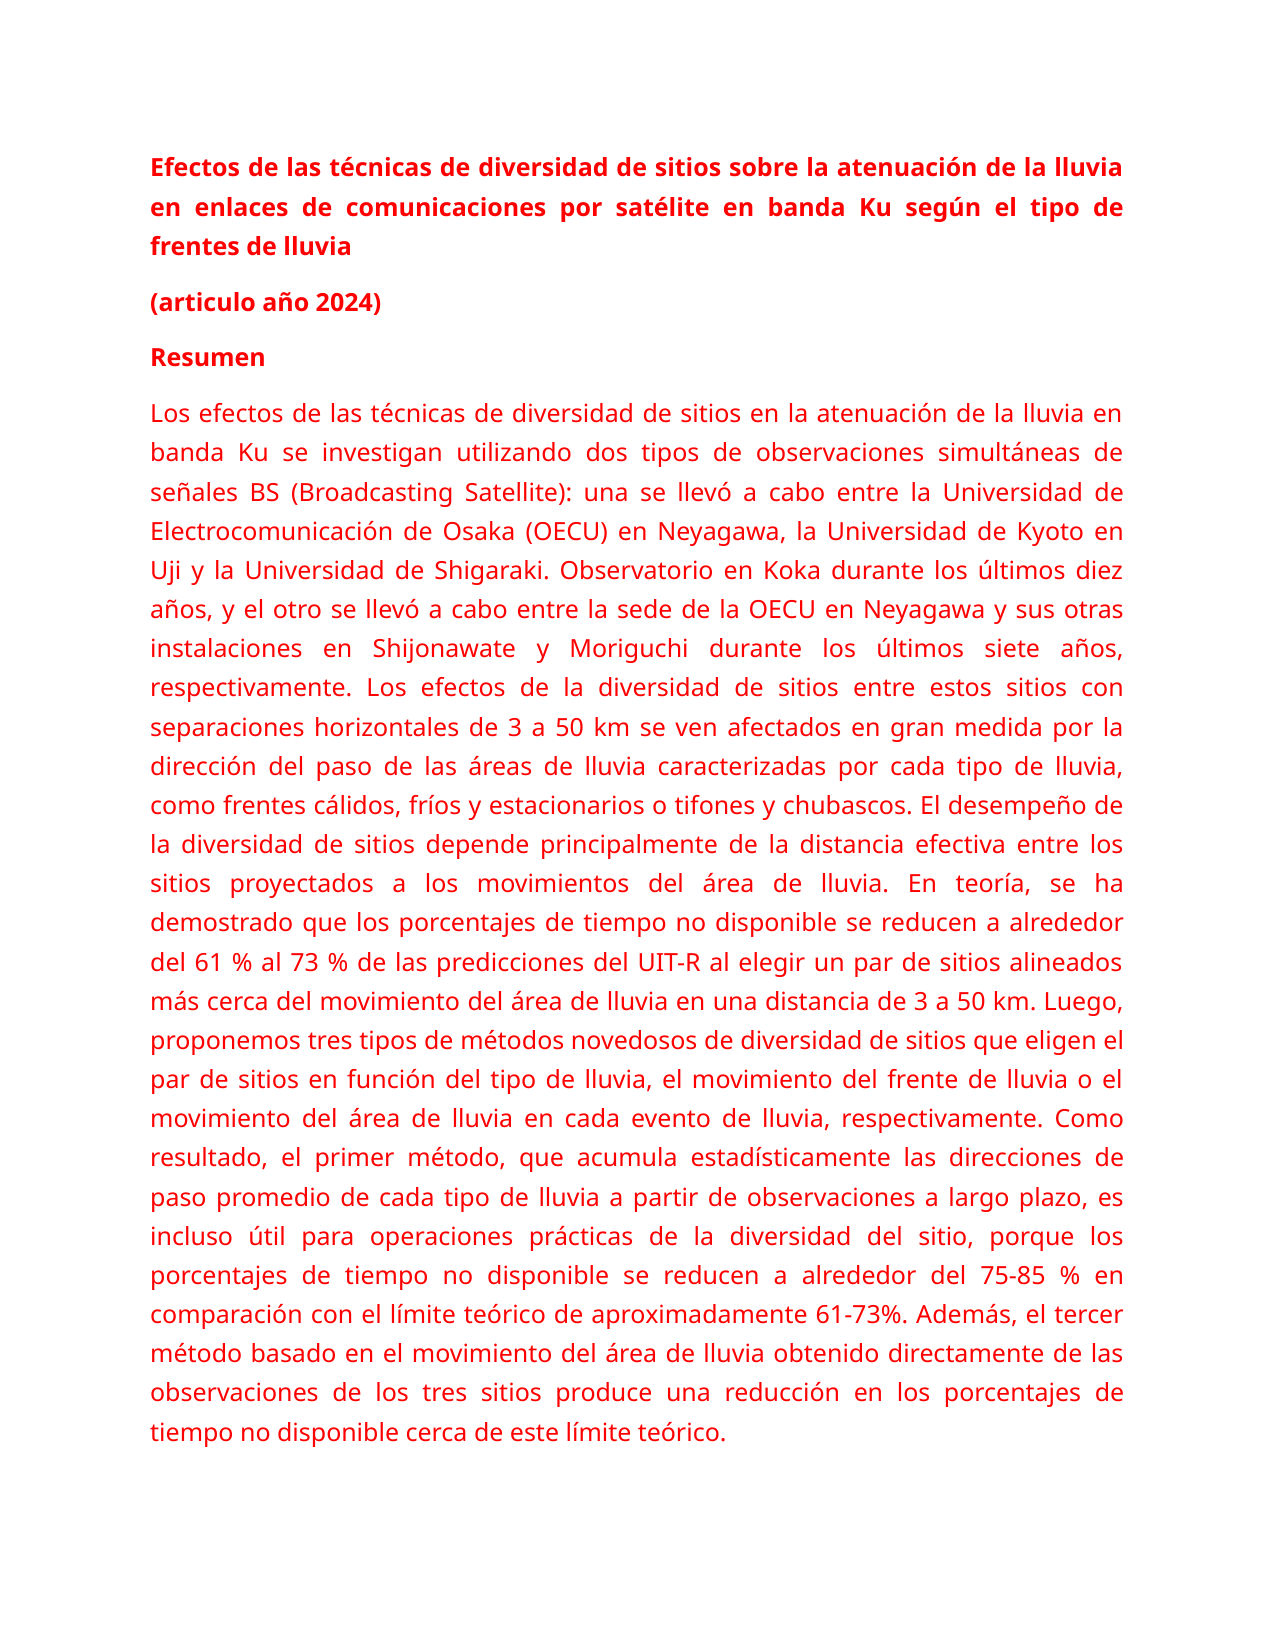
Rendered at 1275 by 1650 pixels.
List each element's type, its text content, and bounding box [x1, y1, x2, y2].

text Resumen [150, 340, 1125, 374]
text (articulo año 2024) [150, 284, 1125, 318]
text Los efectos de las técnicas de diversidad de sitios en la atenuación de la lluvia en banda Ku se investigan utilizando dos tipos de observaciones simultáneas de señales BS (Broadcasting Satellite): una se llevó a cabo entre la Universidad de Electrocomunicación de Osaka (OECU) en Neyagawa, la Universidad de Kyoto en Uji y la Universidad de Shigaraki. Observatorio en Koka durante los últimos diez años, y el otro se llevó a cabo entre la sede de la OECU en Neyagawa y sus otras instalaciones en Shijonawate y Moriguchi durante los últimos siete años, respectivamente. Los efectos de la diversidad de sitios entre estos sitios con separaciones horizontales de 3 a 50 km se ven afectados en gran medida por la dirección del paso de las áreas de lluvia caracterizadas por cada tipo de lluvia, como frentes cálidos, fríos y estacionarios o tifones y chubascos. El desempeño de la diversidad de sitios depende principalmente de la distancia efectiva entre los sitios proyectados a los movimientos del área de lluvia. En teoría, se ha demostrado que los porcentajes de tiempo no disponible se reducen a alrededor del 61 % al 73 % de las predicciones del UIT-R al elegir un par de sitios alineados más cerca del movimiento del área de lluvia en una distancia de 3 a 50 km. Luego, proponemos tres tipos de métodos novedosos de diversidad de sitios que eligen el par de sitios en función del tipo de lluvia, el movimiento del frente de lluvia o el movimiento del área de lluvia en cada evento de lluvia, respectivamente. Como resultado, el primer método, que acumula estadísticamente las direcciones de paso promedio de cada tipo de lluvia a partir de observaciones a largo plazo, es incluso útil para operaciones prácticas de la diversidad del sitio, porque los porcentajes de tiempo no disponible se reducen a alrededor del 75-85 % en comparación con el límite teórico de aproximadamente 61-73%. Además, el tercer método basado en el movimiento del área de lluvia obtenido directamente de las observaciones de los tres sitios produce una reducción en los porcentajes de tiempo no disponible cerca de este límite teórico. [150, 396, 1125, 1448]
text Efectos de las técnicas de diversidad de sitios sobre la atenuación de la lluvia en enlaces de comunicaciones por satélite en banda Ku según el tipo de frentes de lluvia [150, 150, 1125, 262]
